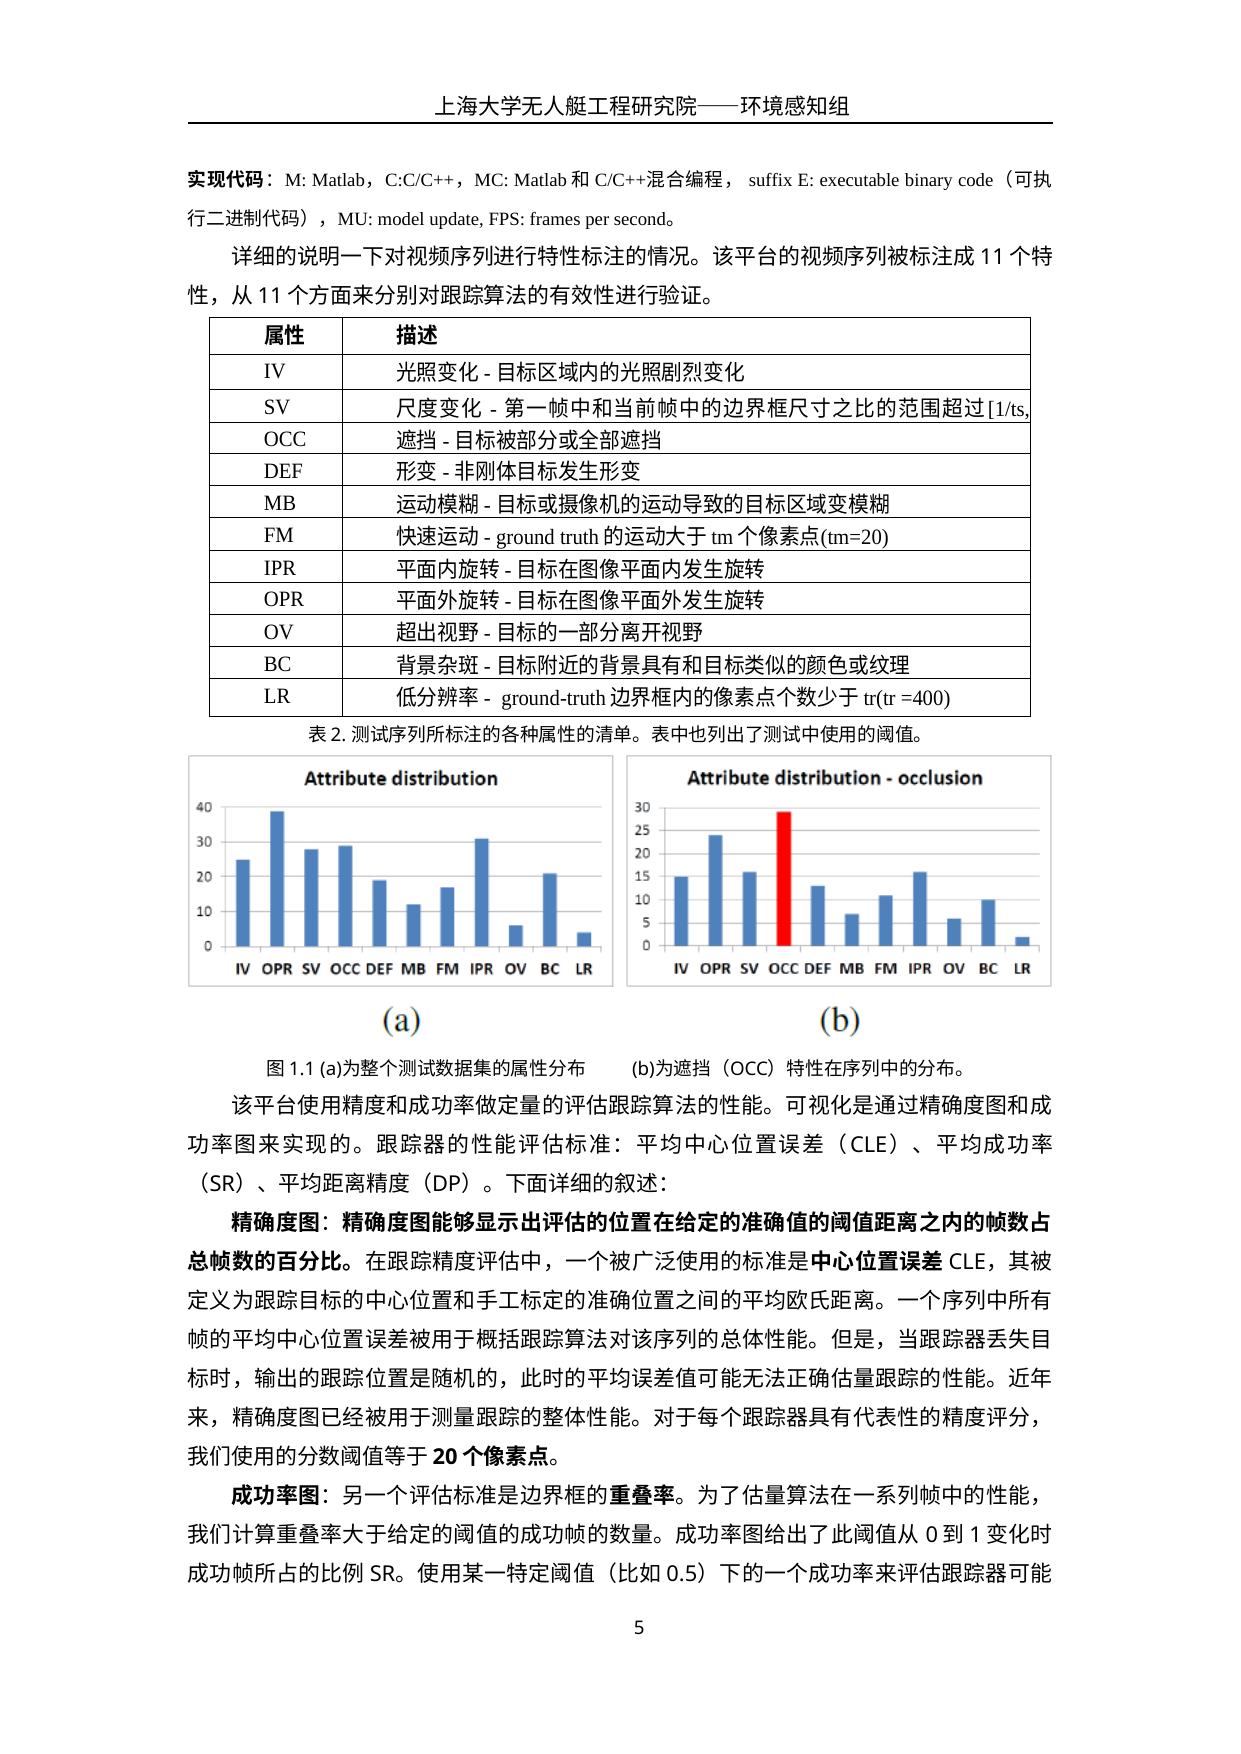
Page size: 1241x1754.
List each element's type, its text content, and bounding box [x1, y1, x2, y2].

table_cell 形变 - 非刚体目标发生形变 [343, 454, 1030, 485]
text 图1.1 (a)为整个测试数据集的属性分布 (b)为遮挡（OCC）特性在序列中的分布。 [187, 1051, 1053, 1084]
table_cell 光照变化 - 目标区域内的光照剧烈变化 [343, 355, 1030, 389]
text 精确度图：精确度图能够显示出评估的位置在给定的准确值的阈值距离之内的帧数占总帧数的百分比。在跟踪精度评估中，一个被广泛使用的标准是中心位置误差CLE，其被定义为跟踪目标的中心位置和手工标定的准确位置之间的平均欧氏距离。一个序列中所有帧的平均中心位置误差被用于概括跟踪算法对该序列的总体性能。但是，当跟踪器丢失目标时，输出的跟踪位置是随机的，此时的平均误差值可能无法正确估量跟踪的性能。近年来，精确度图已经被用于测量跟踪的整体性能。对于每个跟踪器具有代表性的精度评分，我们使用的分数阈值等于20个像素点。 [187, 1205, 1053, 1471]
table_cell OPR [210, 583, 342, 614]
table_cell 运动模糊 - 目标或摄像机的运动导致的目标区域变模糊 [343, 486, 1030, 517]
text 实现代码：M: Matlab，C:C/C++，MC: Matlab和C/C++混合编程， suffix E: executable binary code（可执行二进制代码），MU: model update, FPS: frames per second。 [187, 162, 1053, 233]
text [187, 1477, 1053, 1588]
text 该平台使用精度和成功率做定量的评估跟踪算法的性能。可视化是通过精确度图和成功率图来实现的。跟踪器的性能评估标准：平均中心位置误差（CLE）、平均成功率（SR）、平均距离精度（DP）。下面详细的叙述： [187, 1088, 1053, 1198]
table_cell IV [210, 355, 342, 389]
table_cell 背景杂斑 - 目标附近的背景具有和目标类似的颜色或纹理 [343, 647, 1030, 678]
table_cell 尺度变化 - 第一帧中和当前帧中的边界框尺寸之比的范围超过[1/ts, ts]， ts >1 (ts=2) [343, 390, 1030, 422]
table_cell 平面外旋转 - 目标在图像平面外发生旋转 [343, 583, 1030, 614]
table_cell DEF [210, 454, 342, 485]
table_header 属性 [210, 318, 342, 354]
table_cell MB [210, 486, 342, 517]
text 详细的说明一下对视频序列进行特性标注的情况。该平台的视频序列被标注成11个特性，从11个方面来分别对跟踪算法的有效性进行验证。 [187, 239, 1053, 310]
table_cell OCC [210, 423, 342, 453]
table_cell 遮挡 - 目标被部分或全部遮挡 [343, 423, 1030, 453]
table_cell 平面内旋转 - 目标在图像平面内发生旋转 [343, 551, 1030, 582]
table_cell OV [210, 615, 342, 646]
table_cell 低分辨率 - ground-truth边界框内的像素点个数少于tr(tr =400) [343, 679, 1030, 716]
picture [187, 754, 1053, 1038]
table_cell SV [210, 390, 342, 422]
table_cell IPR [210, 551, 342, 582]
table_header 描述 [343, 318, 1030, 354]
table_cell LR [210, 679, 342, 716]
table_cell 超出视野 - 目标的一部分离开视野 [343, 615, 1030, 646]
text 表2. 测试序列所标注的各种属性的清单。表中也列出了测试中使用的阈值。 [187, 717, 1053, 749]
table_cell BC [210, 647, 342, 678]
table_cell FM [210, 518, 342, 550]
table_cell 快速运动 - ground truth的运动大于tm个像素点(tm=20) [343, 518, 1030, 550]
